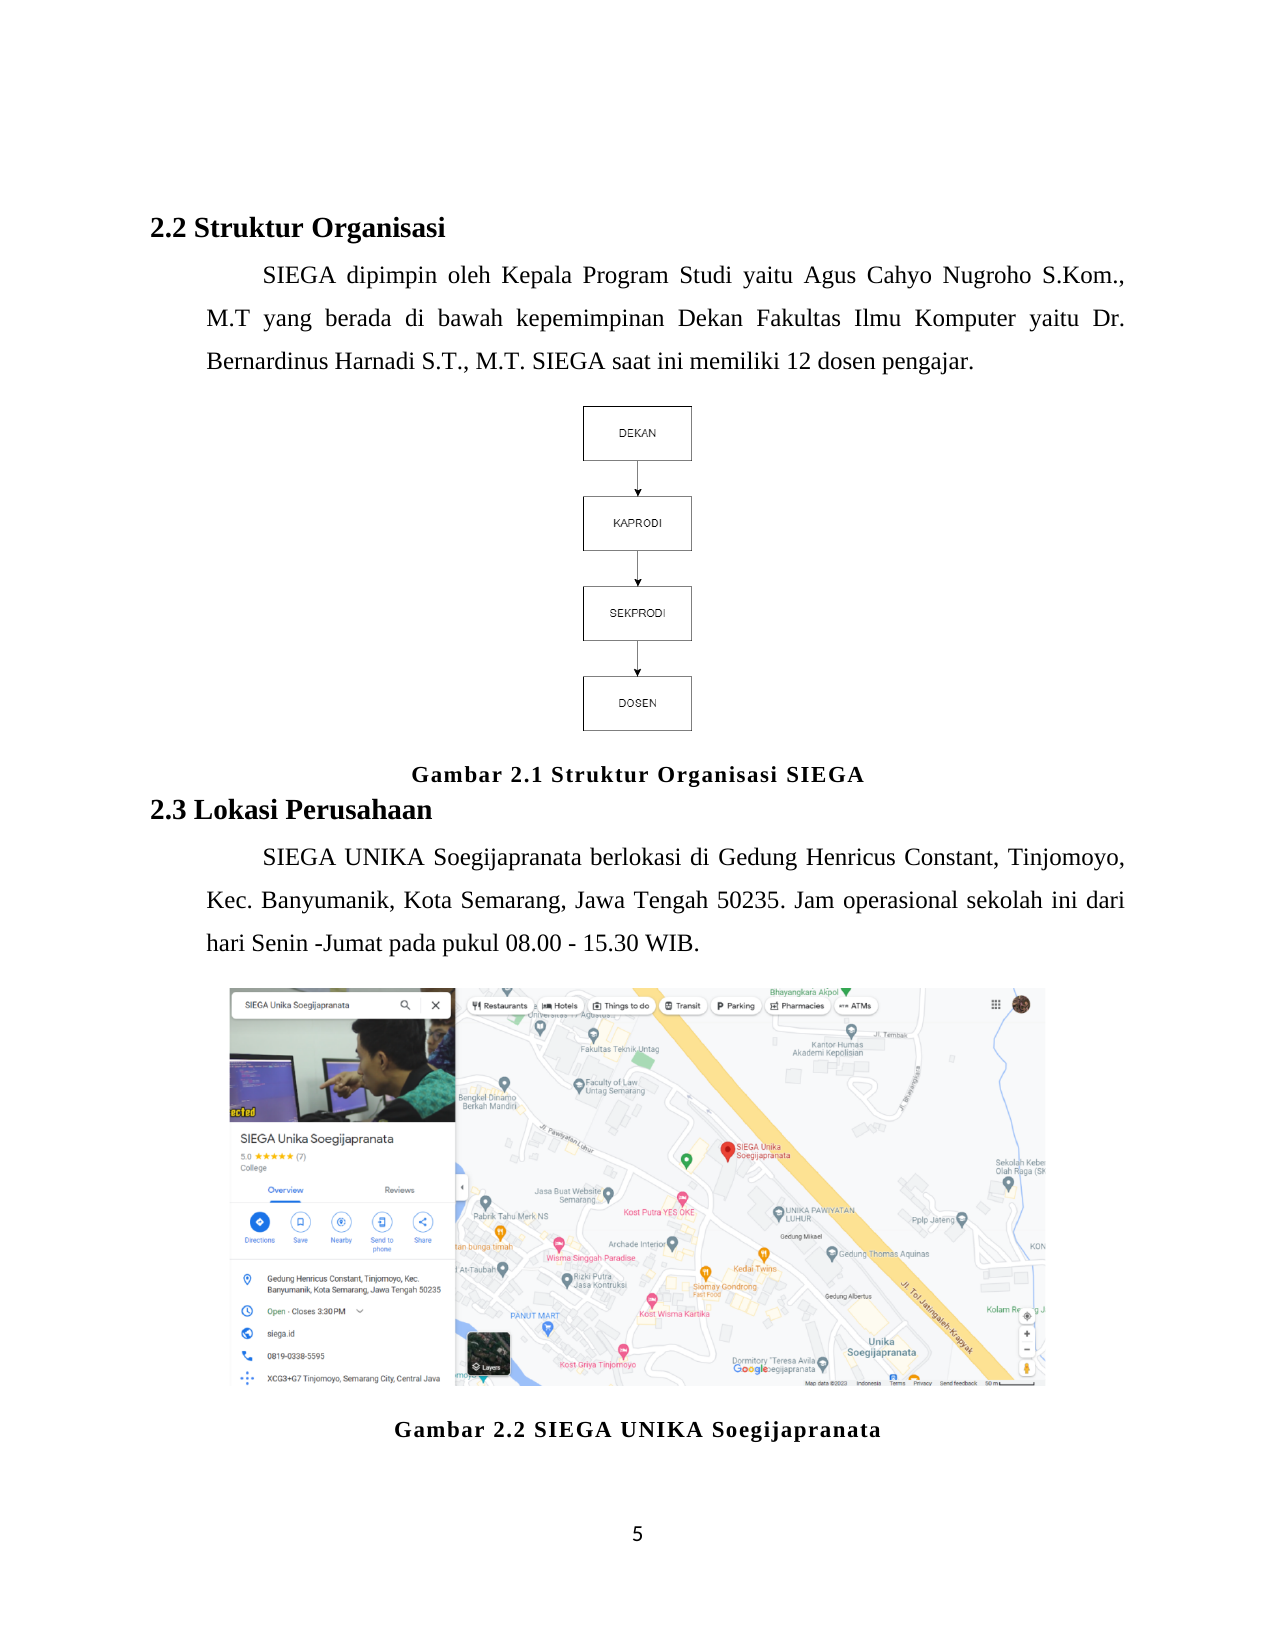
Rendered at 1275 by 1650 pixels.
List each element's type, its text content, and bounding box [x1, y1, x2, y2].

subtitle Gambar 2.1 Struktur Organisasi SIEGA [150, 761, 1125, 788]
subtitle 2.2 Struktur Organisasi [150, 210, 1125, 243]
picture [583, 406, 692, 731]
subtitle Gambar 2.2 SIEGA UNIKA Soegijapranata [150, 1416, 1125, 1442]
picture [229, 988, 1046, 1386]
subtitle 2.3 Lokasi Perusahaan [150, 792, 1125, 825]
text SIEGA dipimpin oleh Kepala Program Studi yaitu Agus Cahyo Nugroho S.Kom., M.T yang berada di bawah kepemimpinan Dekan Fakultas Ilmu Komputer yaitu Dr. Bernardinus Harnadi S.T., M.T. SIEGA saat ini memiliki 12 dosen pengajar. [206, 260, 1125, 375]
text SIEGA UNIKA Soegijapranata berlokasi di Gedung Henricus Constant, Tinjomoyo, Kec. Banyumanik, Kota Semarang, Jawa Tengah 50235. Jam operasional sekolah ini dari hari Senin -Jumat pada pukul 08.00 - 15.30 WIB. [206, 842, 1125, 957]
